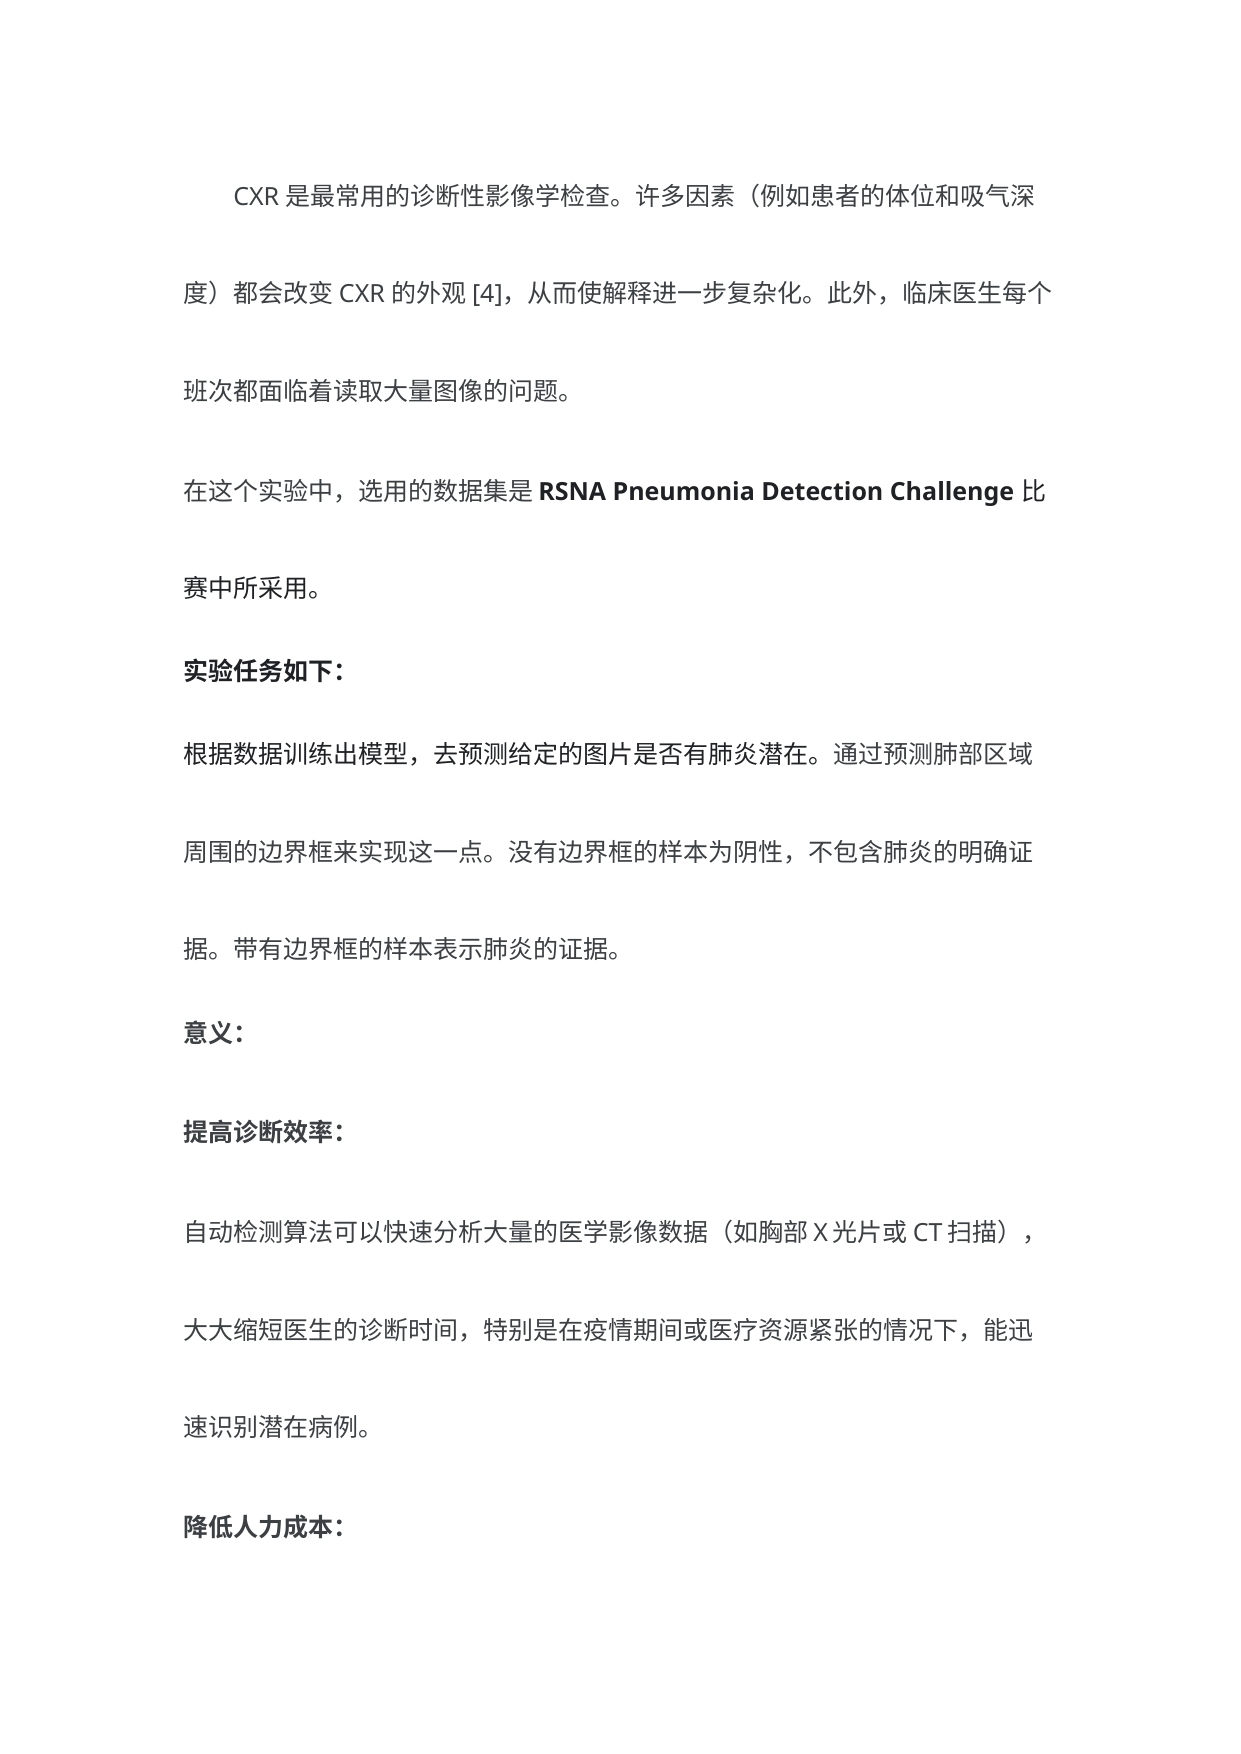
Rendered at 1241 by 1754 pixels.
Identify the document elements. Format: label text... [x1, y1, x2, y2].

text 降低人力成本： [183, 1493, 1057, 1558]
text 提高诊断效率： [183, 1098, 1057, 1163]
subtitle 实验任务如下： [183, 637, 1057, 702]
text 意义： [183, 999, 1057, 1064]
subtitle 在这个实验中，选用的数据集是RSNA Pneumonia Detection Challenge 比赛中所采用。 [183, 457, 1057, 619]
text CXR 是最常用的诊断性影像学检查。许多因素（例如患者的体位和吸气深度）都会改变 CXR 的外观 [4]，从而使解释进一步复杂化。此外，临床医生每个班次都面临着读取大量图像的问题。 [183, 162, 1057, 422]
subtitle 根据数据训练出模型，去预测给定的图片是否有肺炎潜在。通过预测肺部区域周围的边界框来实现这一点。没有边界框的样本为阴性，不包含肺炎的明确证据。带有边界框的样本表示肺炎的证据。 [183, 721, 1057, 981]
text 自动检测算法可以快速分析大量的医学影像数据（如胸部X光片或CT扫描），大大缩短医生的诊断时间，特别是在疫情期间或医疗资源紧张的情况下，能迅速识别潜在病例。 [183, 1198, 1057, 1458]
